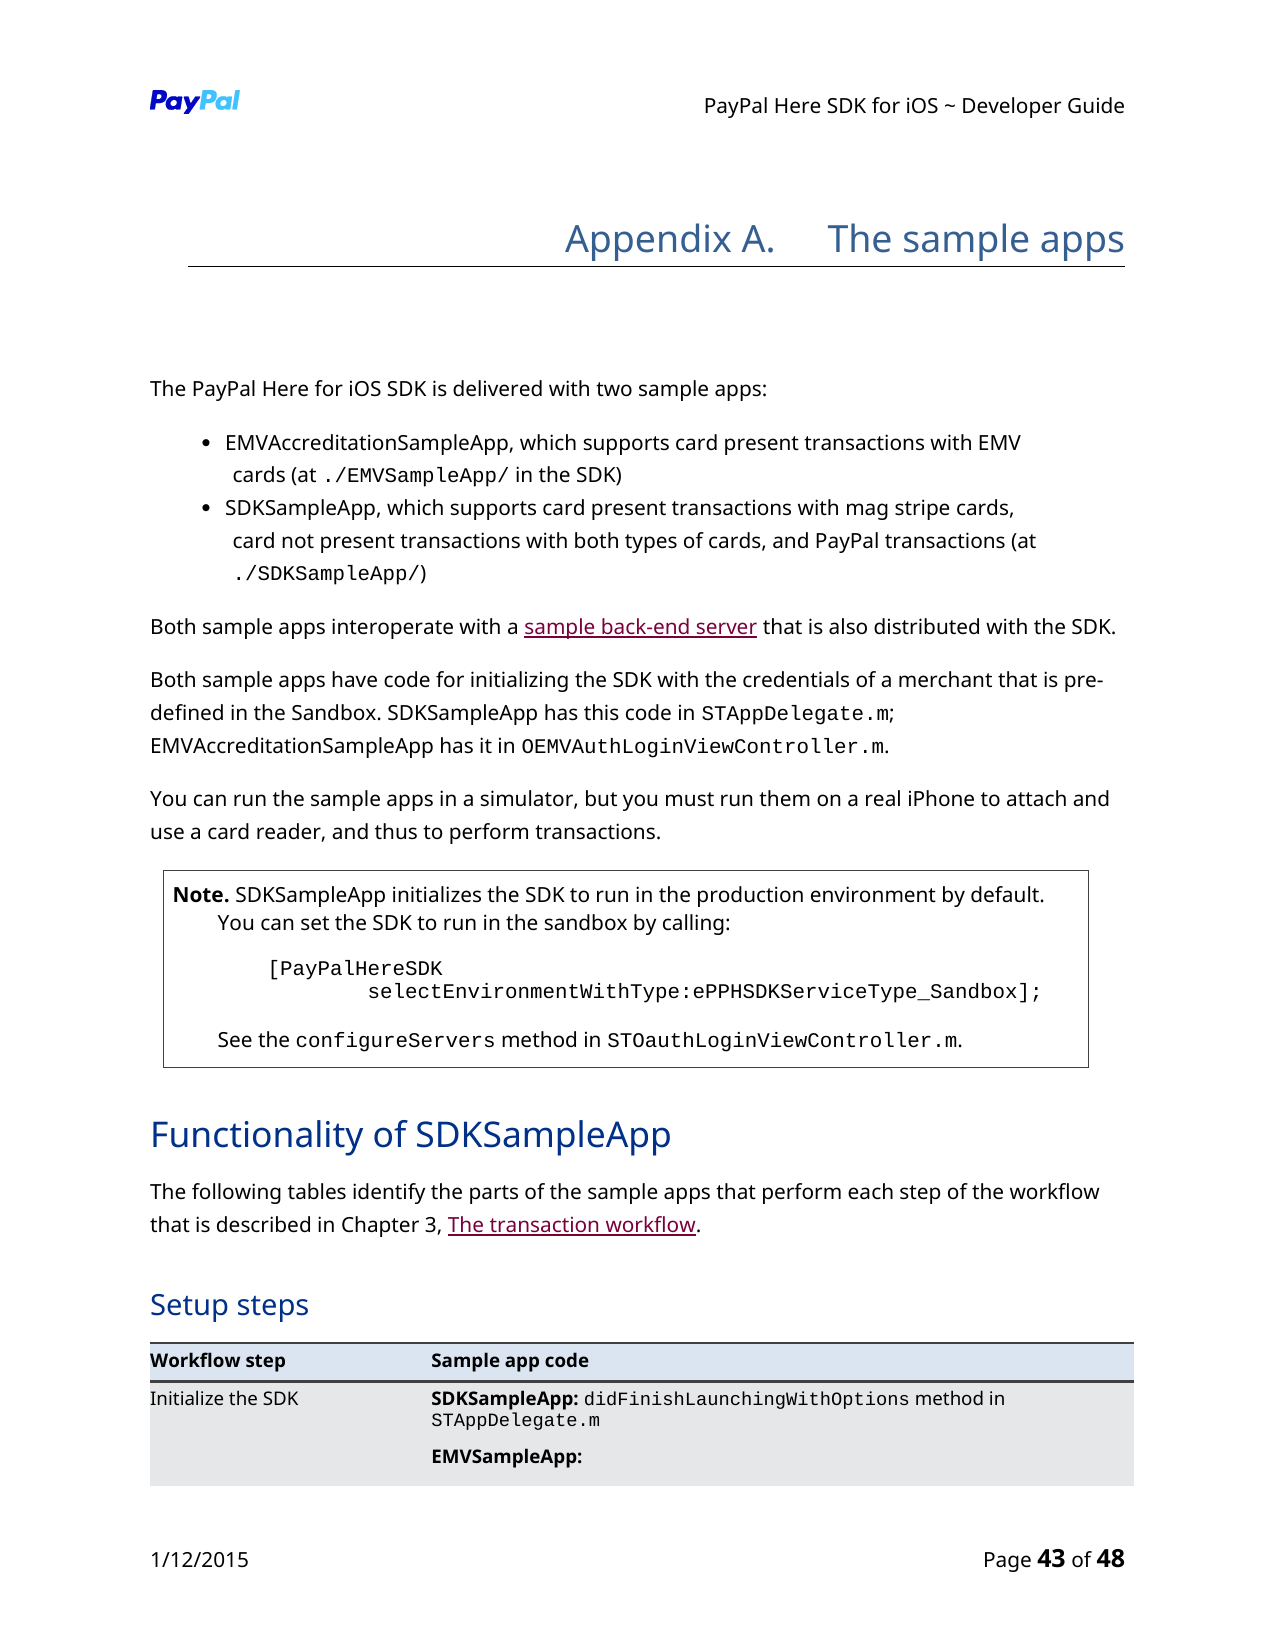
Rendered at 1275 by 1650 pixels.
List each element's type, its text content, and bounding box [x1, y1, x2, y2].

table_header Workflow step [150, 1344, 431, 1380]
table_header Sample app code [431, 1344, 1134, 1380]
text [PayPalHereSDK selectEnvironmentWithType:ePPHSDKServiceType_Sandbox]; [164, 948, 1088, 1005]
subtitle Setup steps [150, 1284, 1125, 1324]
table_cell SDKSampleApp: didFinishLaunchingWithOptions method in STAppDelegate.m EMVSampleApp: [431, 1383, 1134, 1486]
list EMVAccreditationSampleApp, which supports card present transactions with EMV cards (at ./EMVSampleApp/ in the SDK) [202, 428, 1050, 489]
text You can run the sample apps in a simulator, but you must run them on a real iPhone to attach and use a card reader, and thus to perform transactions. [150, 784, 1125, 845]
text The PayPal Here for iOS SDK is delivered with two sample apps: [150, 374, 1125, 403]
text Note. SDKSampleApp initializes the SDK to run in the production environment by default. You can set the SDK to run in the sandbox by calling: [164, 871, 1088, 937]
text See the configureServers method in STOauthLoginViewController.m. [164, 1016, 1088, 1067]
subtitle Functionality of SDKSampleApp [150, 1109, 1125, 1158]
subtitle The sample apps [187, 212, 1125, 267]
table_cell Initialize the SDK [150, 1383, 431, 1486]
text Both sample apps interoperate with a sample back-end server that is also distributed with the SDK. [150, 612, 1125, 640]
list SDKSampleApp, which supports card present transactions with mag stripe cards, card not present transactions with both types of cards, and PayPal transactions (at ./SDKSampleApp/) [202, 493, 1050, 587]
text The following tables identify the parts of the sample apps that perform each step of the workflow that is described in Chapter 3, The transaction workflow. [150, 1177, 1125, 1238]
text Both sample apps have code for initializing the SDK with the credentials of a merchant that is pre-defined in the Sandbox. SDKSampleApp has this code in STAppDelegate.m; EMVAccreditationSampleApp has it in OEMVAuthLoginViewController.m. [150, 665, 1125, 759]
